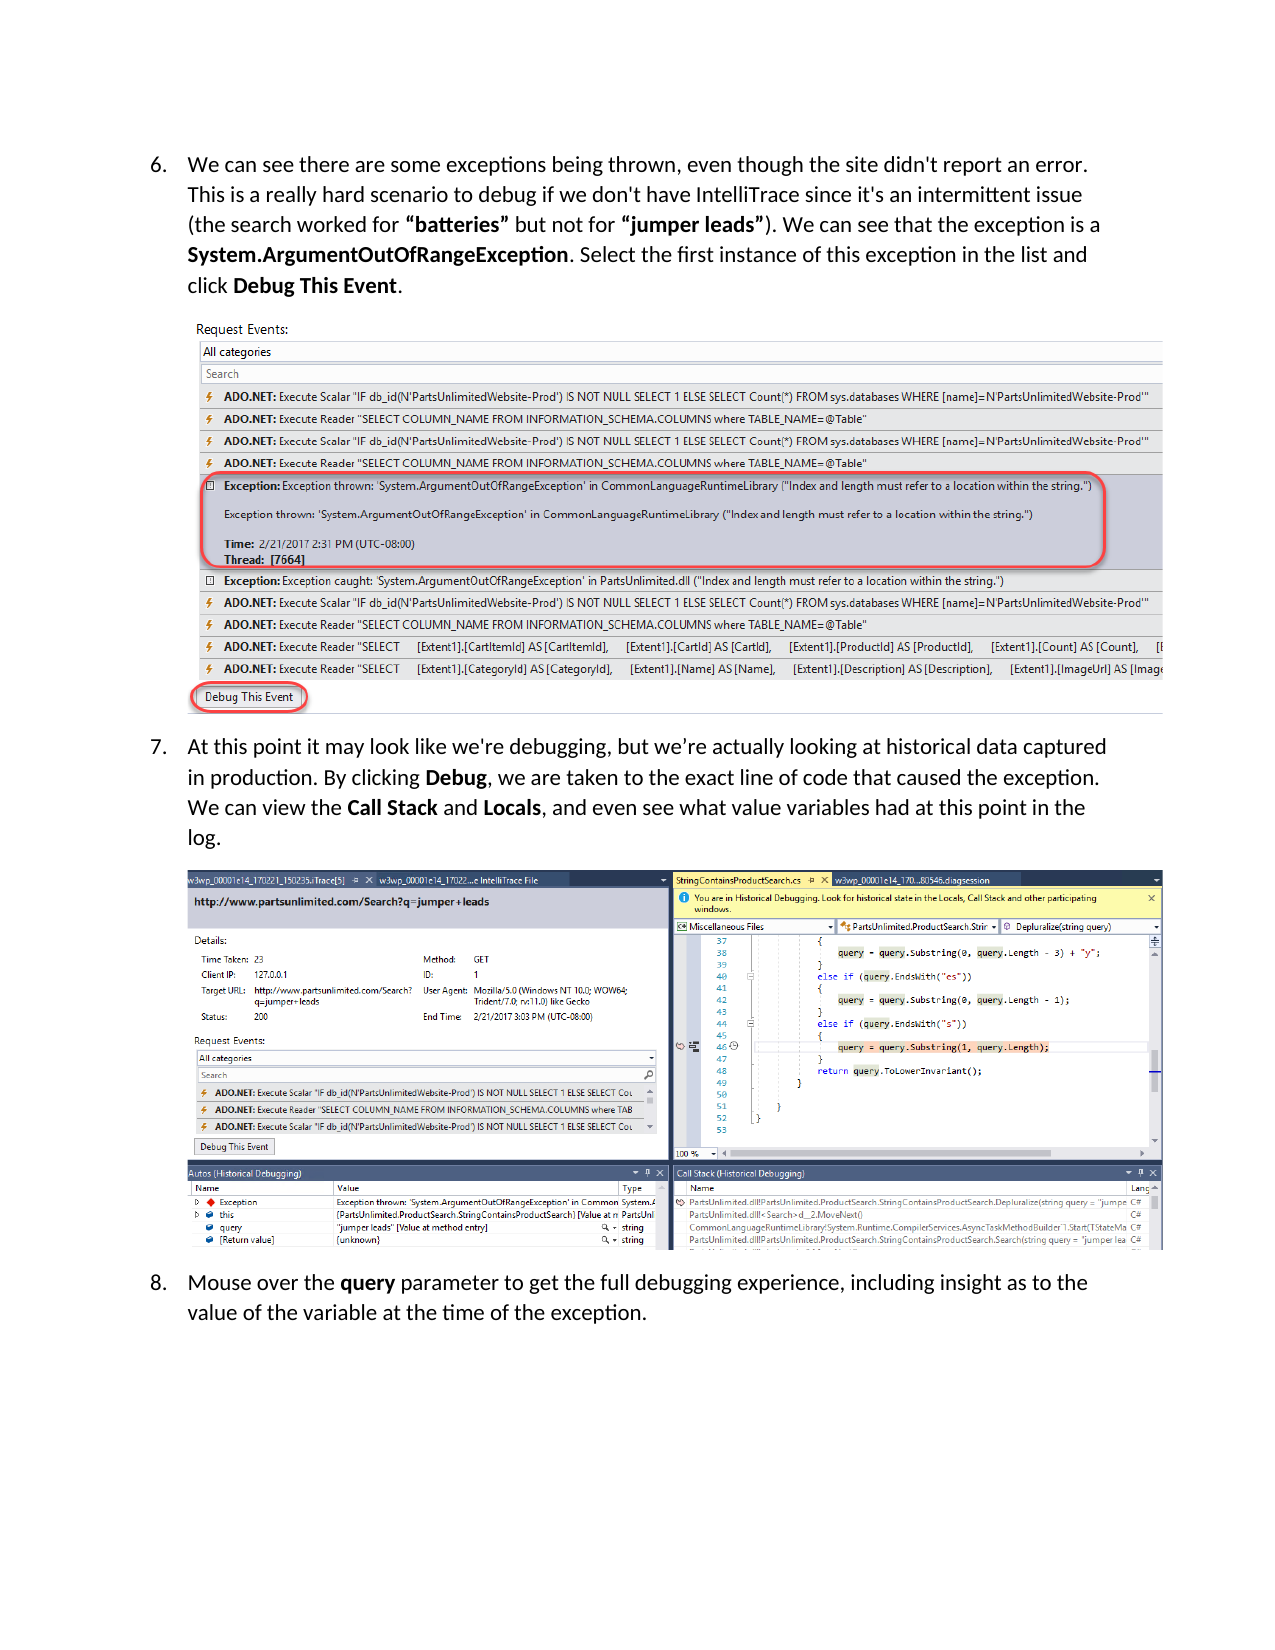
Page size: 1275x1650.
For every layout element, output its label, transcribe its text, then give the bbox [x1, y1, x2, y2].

list Mouse over the query parameter to get the full debugging experience, including insight as to the value of the variable at the time of the exception. [150, 1268, 1125, 1326]
picture [187, 870, 1163, 1250]
list At this point it may look like we're debugging, but we’re actually looking at historical data captured in production. By clicking Debug, we are taken to the exact line of code that caused the exception. We can view the Call Stack and Locals, and even see what value variables had at this point in the log. [150, 732, 1125, 851]
picture [187, 317, 1163, 714]
